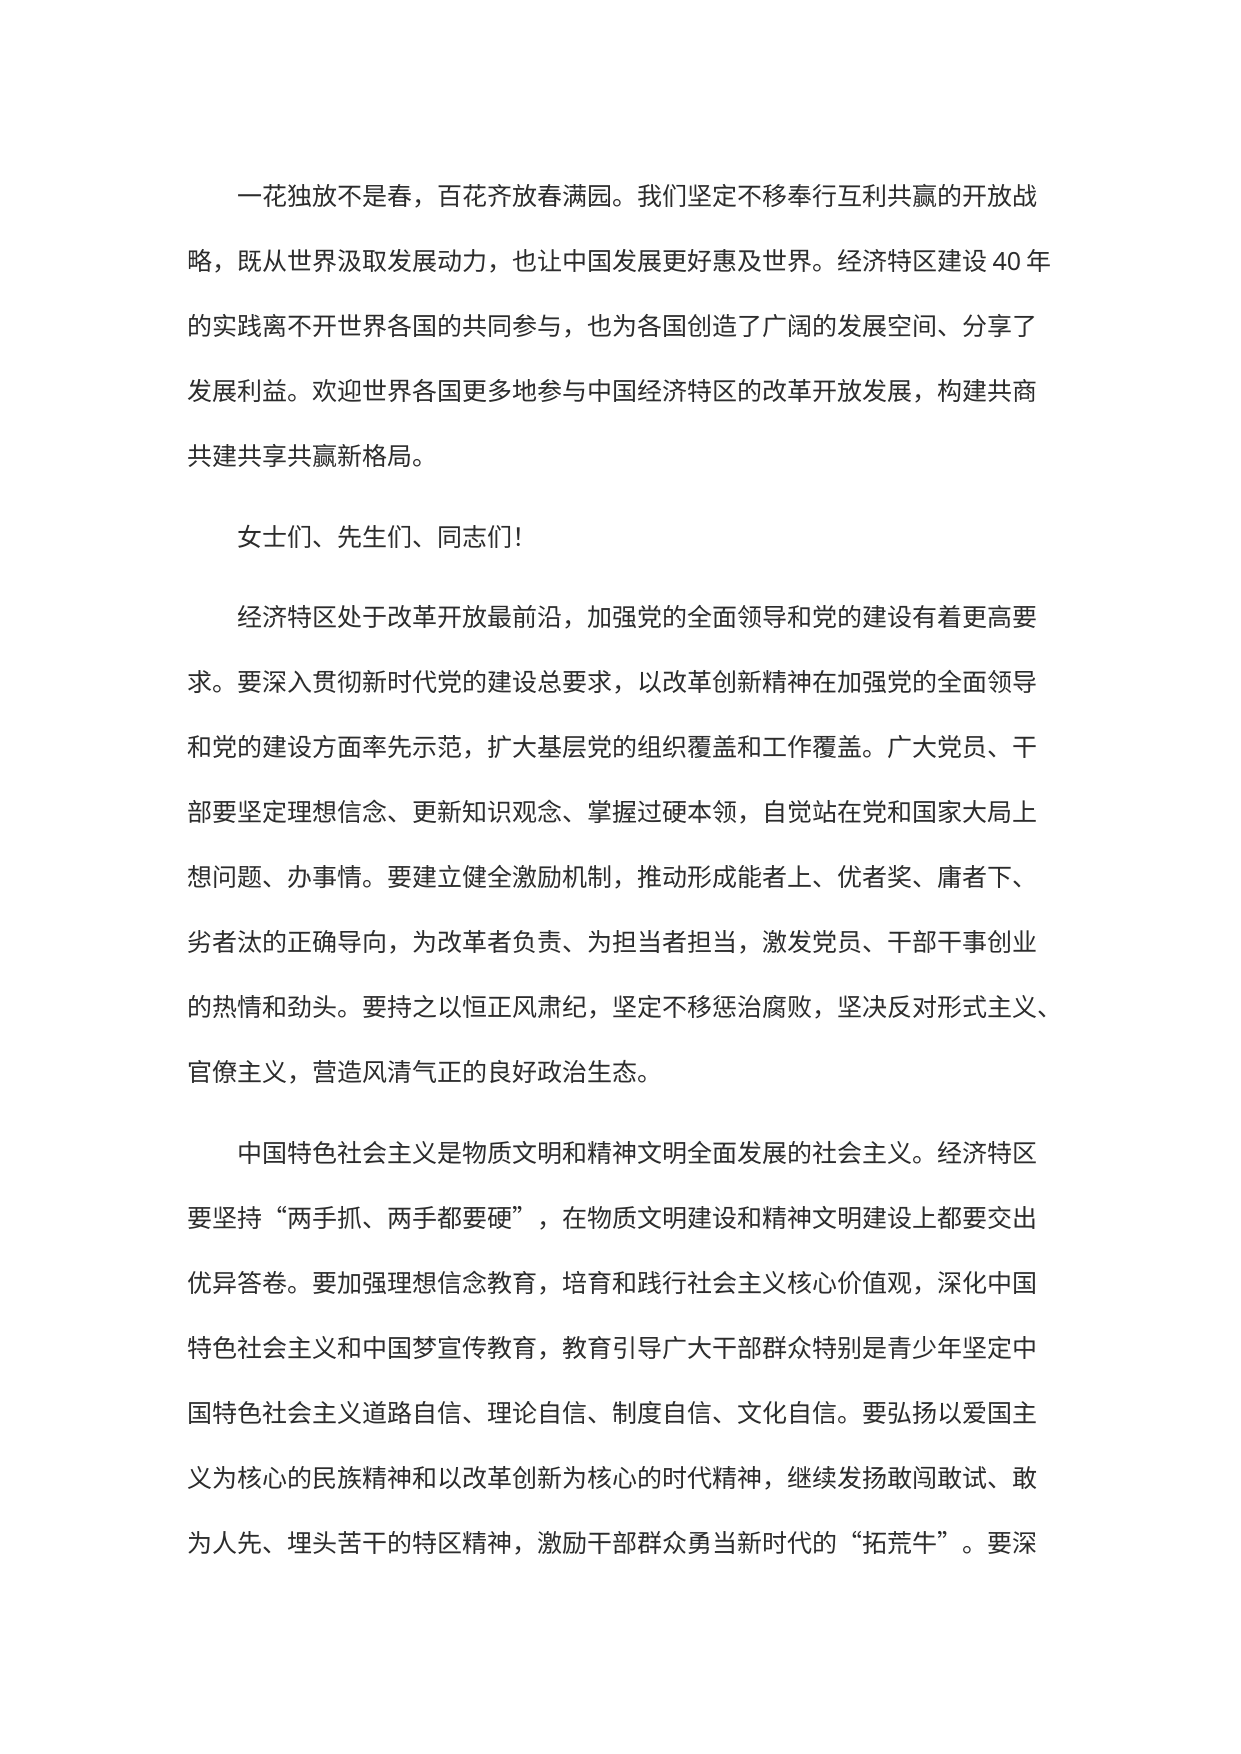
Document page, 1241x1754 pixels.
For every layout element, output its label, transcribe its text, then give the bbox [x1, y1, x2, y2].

text 经济特区处于改革开放最前沿，加强党的全面领导和党的建设有着更高要求。要深入贯彻新时代党的建设总要求，以改革创新精神在加强党的全面领导和党的建设方面率先示范，扩大基层党的组织覆盖和工作覆盖。广大党员、干部要坚定理想信念、更新知识观念、掌握过硬本领，自觉站在党和国家大局上想问题、办事情。要建立健全激励机制，推动形成能者上、优者奖、庸者下、劣者汰的正确导向，为改革者负责、为担当者担当，激发党员、干部干事创业的热情和劲头。要持之以恒正风肃纪，坚定不移惩治腐败，坚决反对形式主义、官僚主义，营造风清气正的良好政治生态。 [187, 583, 1053, 1103]
text 一花独放不是春，百花齐放春满园。我们坚定不移奉行互利共赢的开放战略，既从世界汲取发展动力，也让中国发展更好惠及世界。经济特区建设40年的实践离不开世界各国的共同参与，也为各国创造了广阔的发展空间、分享了发展利益。欢迎世界各国更多地参与中国经济特区的改革开放发展，构建共商共建共享共赢新格局。 [187, 162, 1053, 487]
text 女士们、先生们、同志们！ [187, 503, 1053, 568]
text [187, 1119, 1053, 1574]
